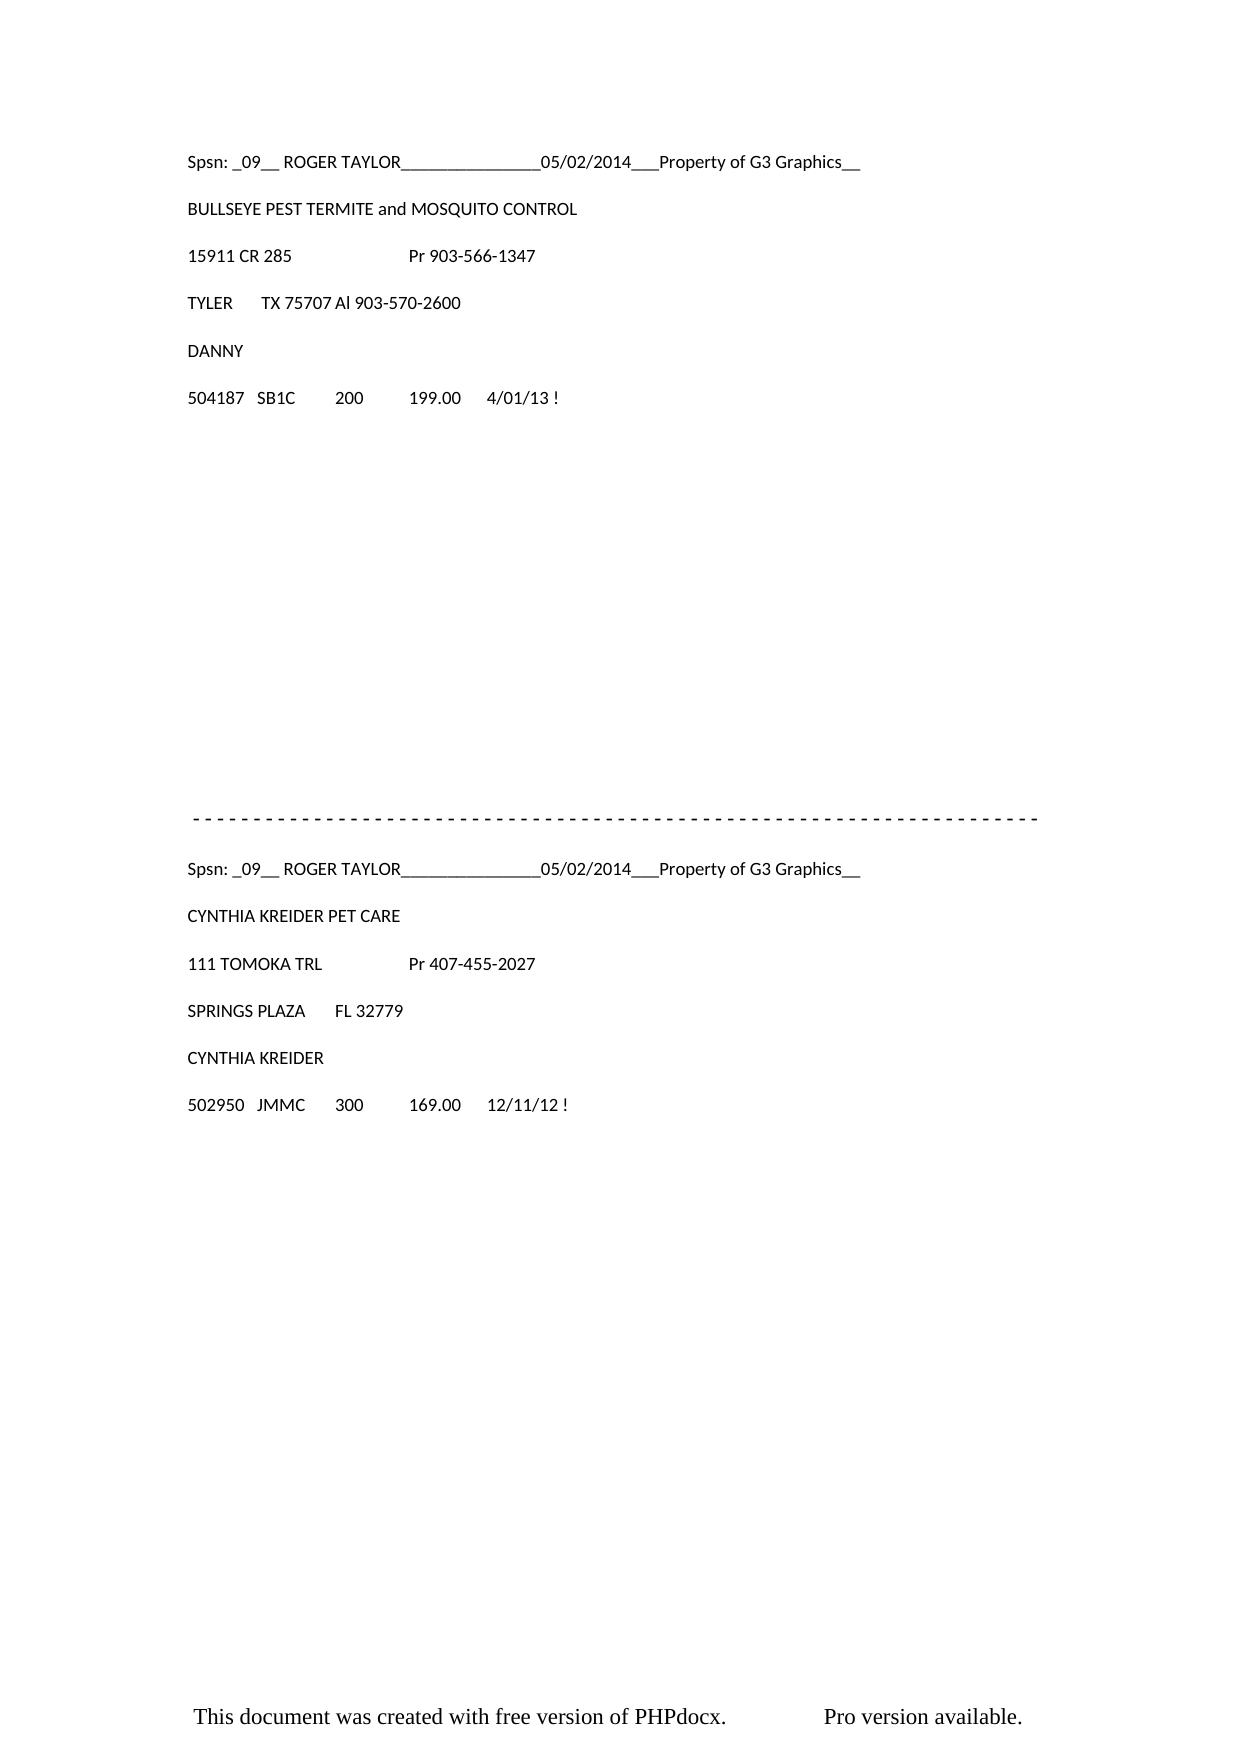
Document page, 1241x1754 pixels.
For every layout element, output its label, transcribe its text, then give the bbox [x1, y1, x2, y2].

text SPRINGS PLAZA FL 32779 [187, 999, 1053, 1022]
text BULLSEYE PEST TERMITE and MOSQUITO CONTROL [187, 197, 1053, 220]
text TYLER TX 75707 Al 903-570-2600 [187, 292, 1053, 314]
text CYNTHIA KREIDER [187, 1046, 1053, 1069]
text 504187 SB1C 200 199.00 4/01/13 ! [187, 386, 1053, 409]
text CYNTHIA KREIDER PET CARE [187, 904, 1053, 927]
text 111 TOMOKA TRL Pr 407-455-2027 [187, 952, 1053, 974]
text DANNY [187, 339, 1053, 362]
text Spsn: _09__ ROGER TAYLOR_______________05/02/2014___Property of G3 Graphics__ [187, 857, 1053, 880]
text 15911 CR 285 Pr 903-566-1347 [187, 244, 1053, 267]
text - - - - - - - - - - - - - - - - - - - - - - - - - - - - - - - - - - - - - - - - - - - - - - - - - - - - - - - - - - - - - - - - - - - - - - [187, 804, 1053, 832]
text Spsn: _09__ ROGER TAYLOR_______________05/02/2014___Property of G3 Graphics__ [187, 150, 1053, 173]
text 502950 JMMC 300 169.00 12/11/12 ! [187, 1093, 1053, 1116]
